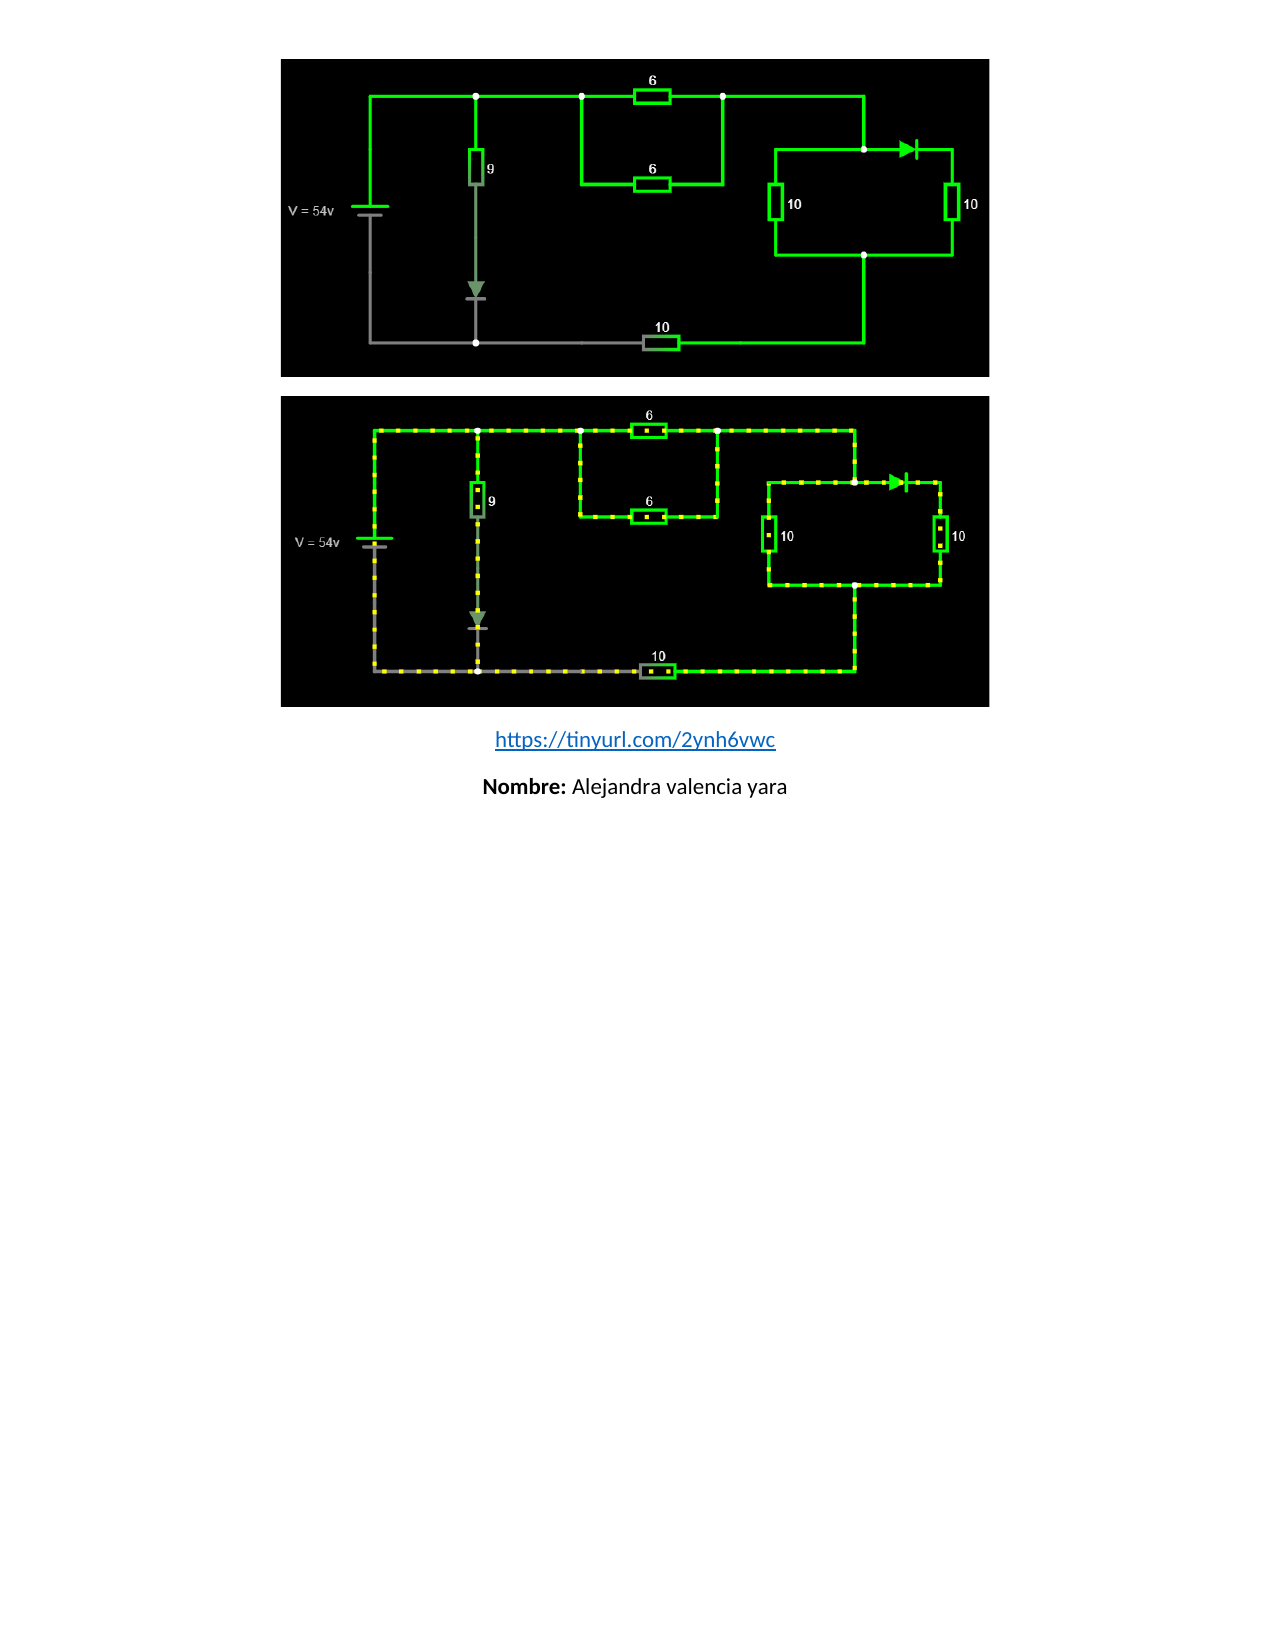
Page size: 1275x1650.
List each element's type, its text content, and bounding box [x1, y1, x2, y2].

picture [280, 59, 990, 377]
picture [280, 396, 990, 707]
text Nombre: Alejandra valencia yara [103, 772, 1167, 800]
text https://tinyurl.com/2ynh6vwc [103, 725, 1167, 753]
